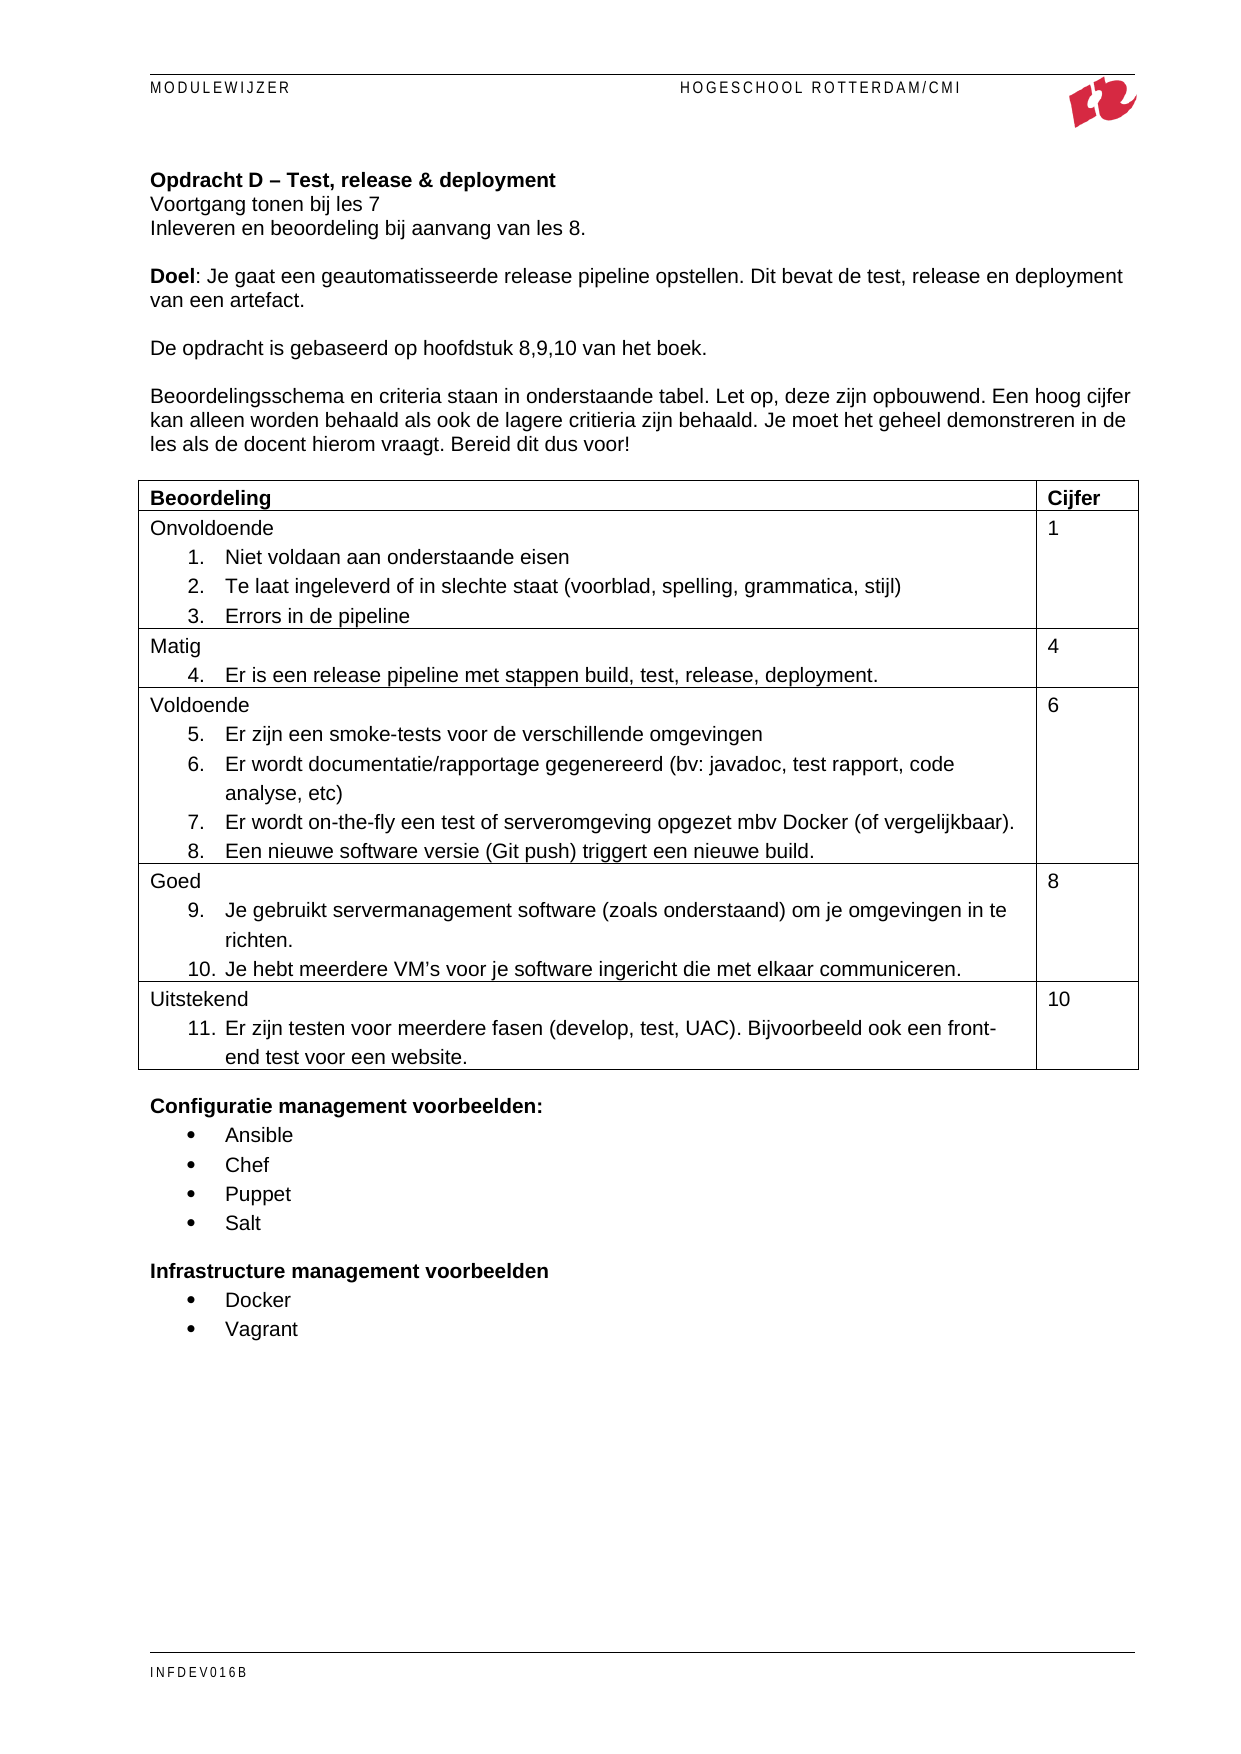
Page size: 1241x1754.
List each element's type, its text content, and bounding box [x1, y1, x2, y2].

table_cell 1 [1037, 511, 1138, 627]
table_cell Uitstekend Er zijn testen voor meerdere fasen (develop, test, UAC). Bijvoorbeeld ook een front-end test voor een website. [139, 982, 1036, 1069]
list Chef [187, 1147, 1135, 1176]
text Infrastructure management voorbeelden [150, 1259, 1135, 1283]
table_cell Matig Er is een release pipeline met stappen build, test, release, deployment. [139, 629, 1036, 687]
text Doel: Je gaat een geautomatisseerde release pipeline opstellen. Dit bevat de test, release en deployment van een artefact. [150, 264, 1135, 312]
text Voortgang tonen bij les 7 [150, 192, 1135, 216]
table_cell Voldoende Er zijn een smoke-tests voor de verschillende omgevingen Er wordt documentatie/rapportage gegenereerd (bv: javadoc, test rapport, code analyse, etc) Er wordt on-the-fly een test of serveromgeving opgezet mbv Docker (of vergelijkbaar). Een nieuwe software versie (Git push) triggert een nieuwe build. [139, 688, 1036, 863]
text De opdracht is gebaseerd op hoofdstuk 8,9,10 van het boek. [150, 336, 1135, 360]
list Puppet [187, 1176, 1135, 1206]
picture [1065, 74, 1141, 130]
list Ansible [187, 1118, 1135, 1147]
table_cell 10 [1037, 982, 1138, 1069]
list Docker [187, 1283, 1135, 1312]
table_cell 8 [1037, 864, 1138, 981]
text Beoordelingsschema en criteria staan in onderstaande tabel. Let op, deze zijn opbouwend. Een hoog cijfer kan alleen worden behaald als ook de lagere critieria zijn behaald. Je moet het geheel demonstreren in de les als de docent hierom vraagt. Bereid dit dus voor! [150, 384, 1135, 456]
table_cell 6 [1037, 688, 1138, 863]
list Vagrant [187, 1312, 1135, 1341]
table_cell 4 [1037, 629, 1138, 687]
text Opdracht D – Test, release & deployment [150, 168, 1135, 192]
table_header Beoordeling [139, 481, 1036, 510]
table_cell Onvoldoende Niet voldaan aan onderstaande eisen Te laat ingeleverd of in slechte staat (voorblad, spelling, grammatica, stijl) Errors in de pipeline [139, 511, 1036, 627]
text Inleveren en beoordeling bij aanvang van les 8. [150, 216, 1135, 240]
text Configuratie management voorbeelden: [150, 1094, 1135, 1118]
list Salt [187, 1206, 1135, 1235]
table_header Cijfer [1037, 481, 1138, 510]
table_cell Goed Je gebruikt servermanagement software (zoals onderstaand) om je omgevingen in te richten. Je hebt meerdere VM’s voor je software ingericht die met elkaar communiceren. [139, 864, 1036, 981]
